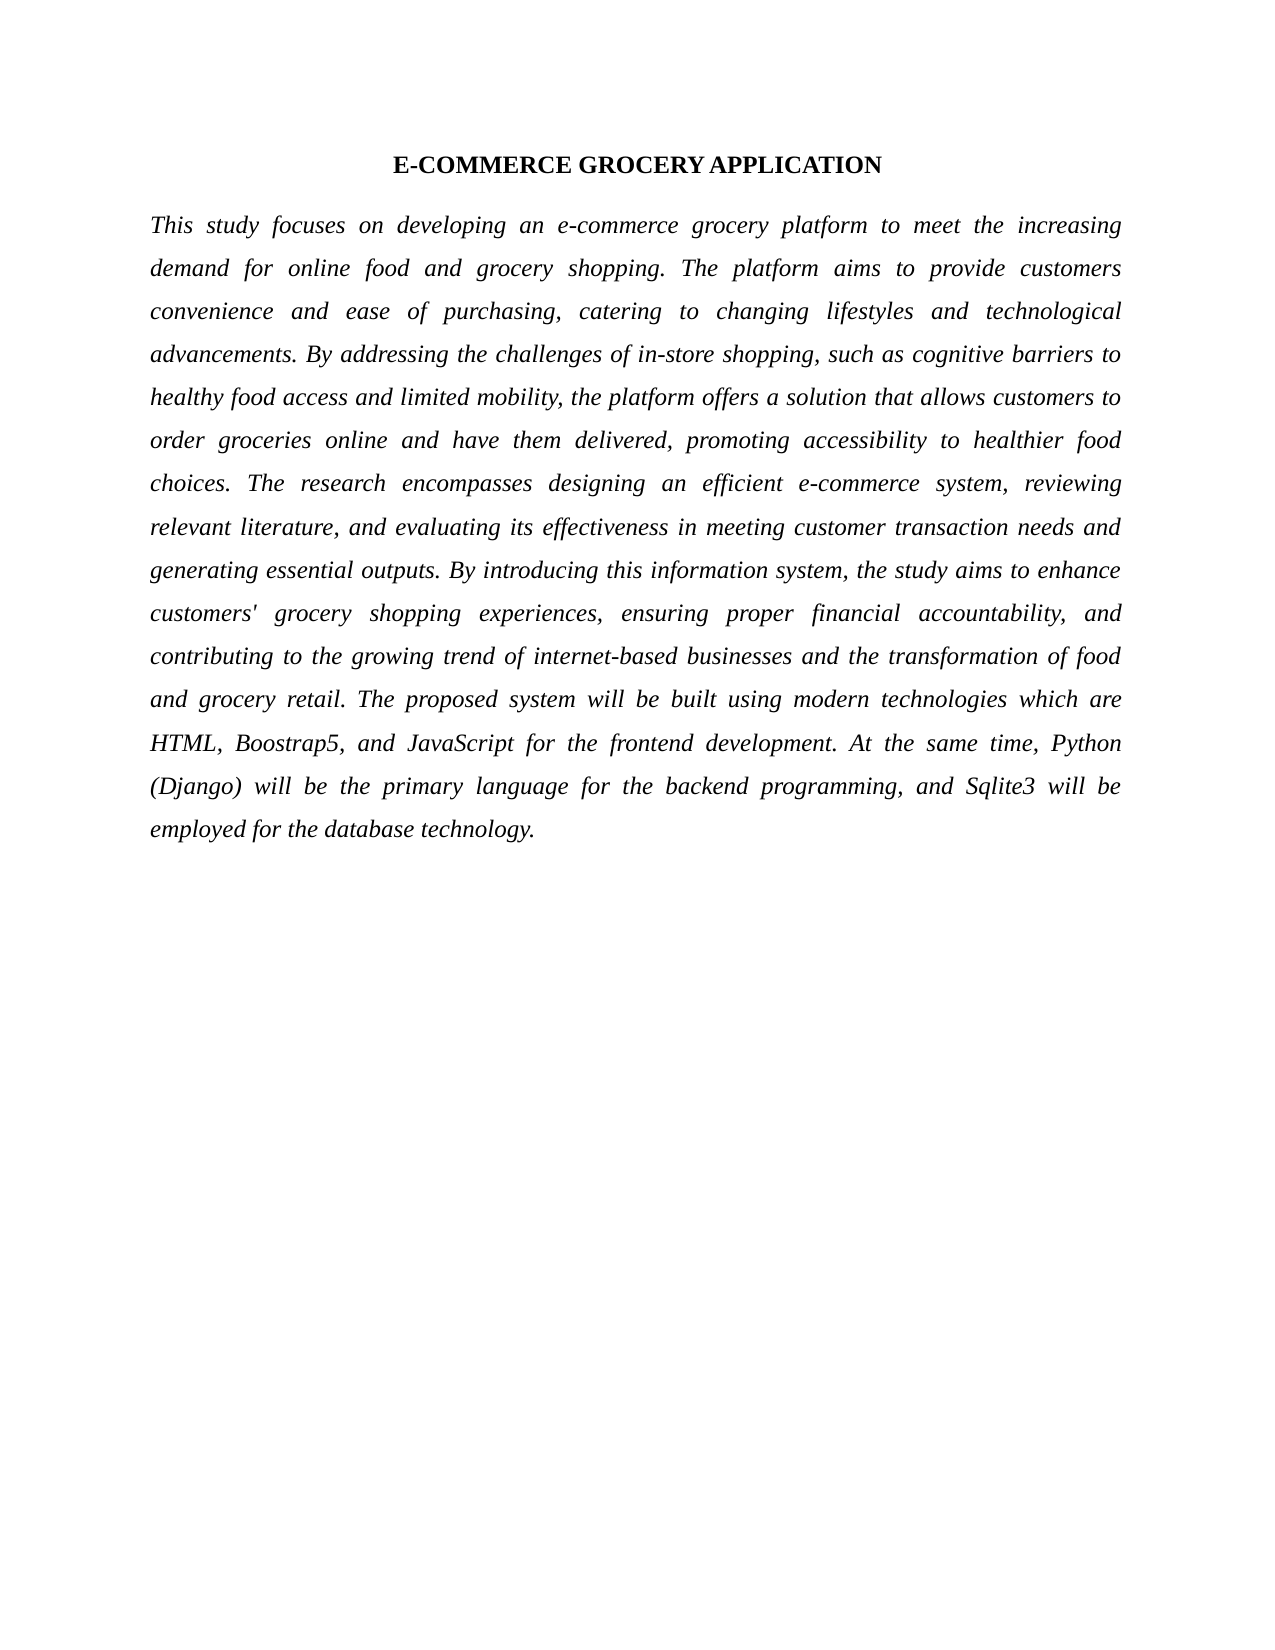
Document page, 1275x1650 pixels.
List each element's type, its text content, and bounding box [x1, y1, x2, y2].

text E-COMMERCE GROCERY APPLICATION [150, 150, 1125, 179]
text This study focuses on developing an e-commerce grocery platform to meet the increasing demand for online food and grocery shopping. The platform aims to provide customers convenience and ease of purchasing, catering to changing lifestyles and technological advancements. By addressing the challenges of in-store shopping, such as cognitive barriers to healthy food access and limited mobility, the platform offers a solution that allows customers to order groceries online and have them delivered, promoting accessibility to healthier food choices. The research encompasses designing an efficient e-commerce system, reviewing relevant literature, and evaluating its effectiveness in meeting customer transaction needs and generating essential outputs. By introducing this information system, the study aims to enhance customers' grocery shopping experiences, ensuring proper financial accountability, and contributing to the growing trend of internet-based businesses and the transformation of food and grocery retail. The proposed system will be built using modern technologies which are HTML, Boostrap5, and JavaScript for the frontend development. At the same time, Python (Django) will be the primary language for the backend programming, and Sqlite3 will be employed for the database technology. [150, 210, 1125, 843]
